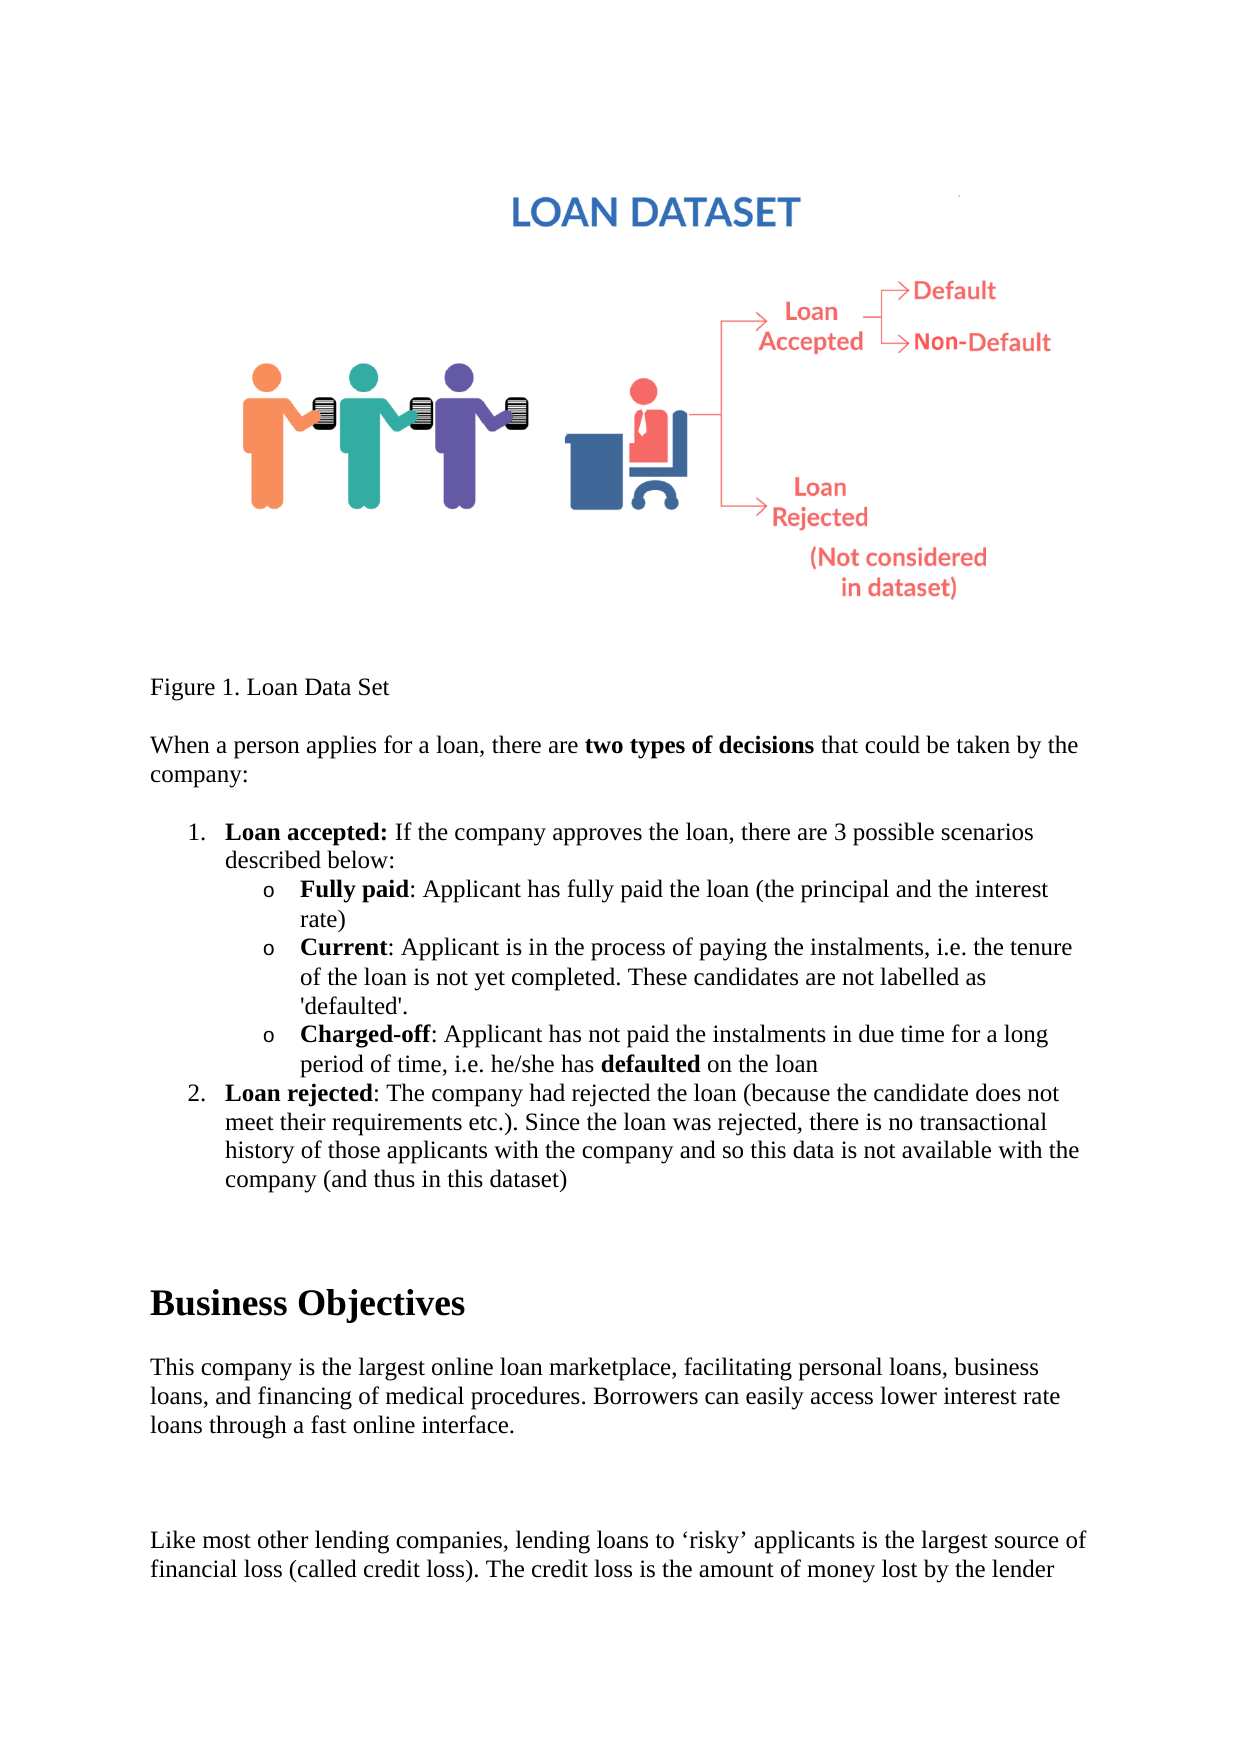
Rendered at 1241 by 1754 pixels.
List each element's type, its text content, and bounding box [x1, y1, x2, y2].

picture [150, 150, 1112, 644]
list Loan rejected: The company had rejected the loan (because the candidate does not meet their requirements etc.). Since the loan was rejected, there is no transactional history of those applicants with the company and so this data is not available with the company (and thus in this dataset) [187, 1078, 1090, 1193]
text This company is the largest online loan marketplace, facilitating personal loans, business loans, and financing of medical procedures. Borrowers can easily access lower interest rate loans through a fast online interface. [150, 1352, 1090, 1438]
list Fully paid: Applicant has fully paid the loan (the principal and the interest rate) [262, 874, 1090, 932]
text Business Objectives [150, 1280, 1090, 1323]
list Loan accepted: If the company approves the loan, there are 3 possible scenarios described below: [187, 817, 1090, 874]
list Current: Applicant is in the process of paying the instalments, i.e. the tenure of the loan is not yet completed. These candidates are not labelled as 'defaulted'. [262, 932, 1090, 1019]
list Charged-off: Applicant has not paid the instalments in due time for a long period of time, i.e. he/she has defaulted on the loan [262, 1019, 1090, 1078]
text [150, 1526, 1090, 1583]
text When a person applies for a loan, there are two types of decisions that could be taken by the company: [150, 730, 1090, 787]
text Figure 1. Loan Data Set [150, 672, 1090, 701]
